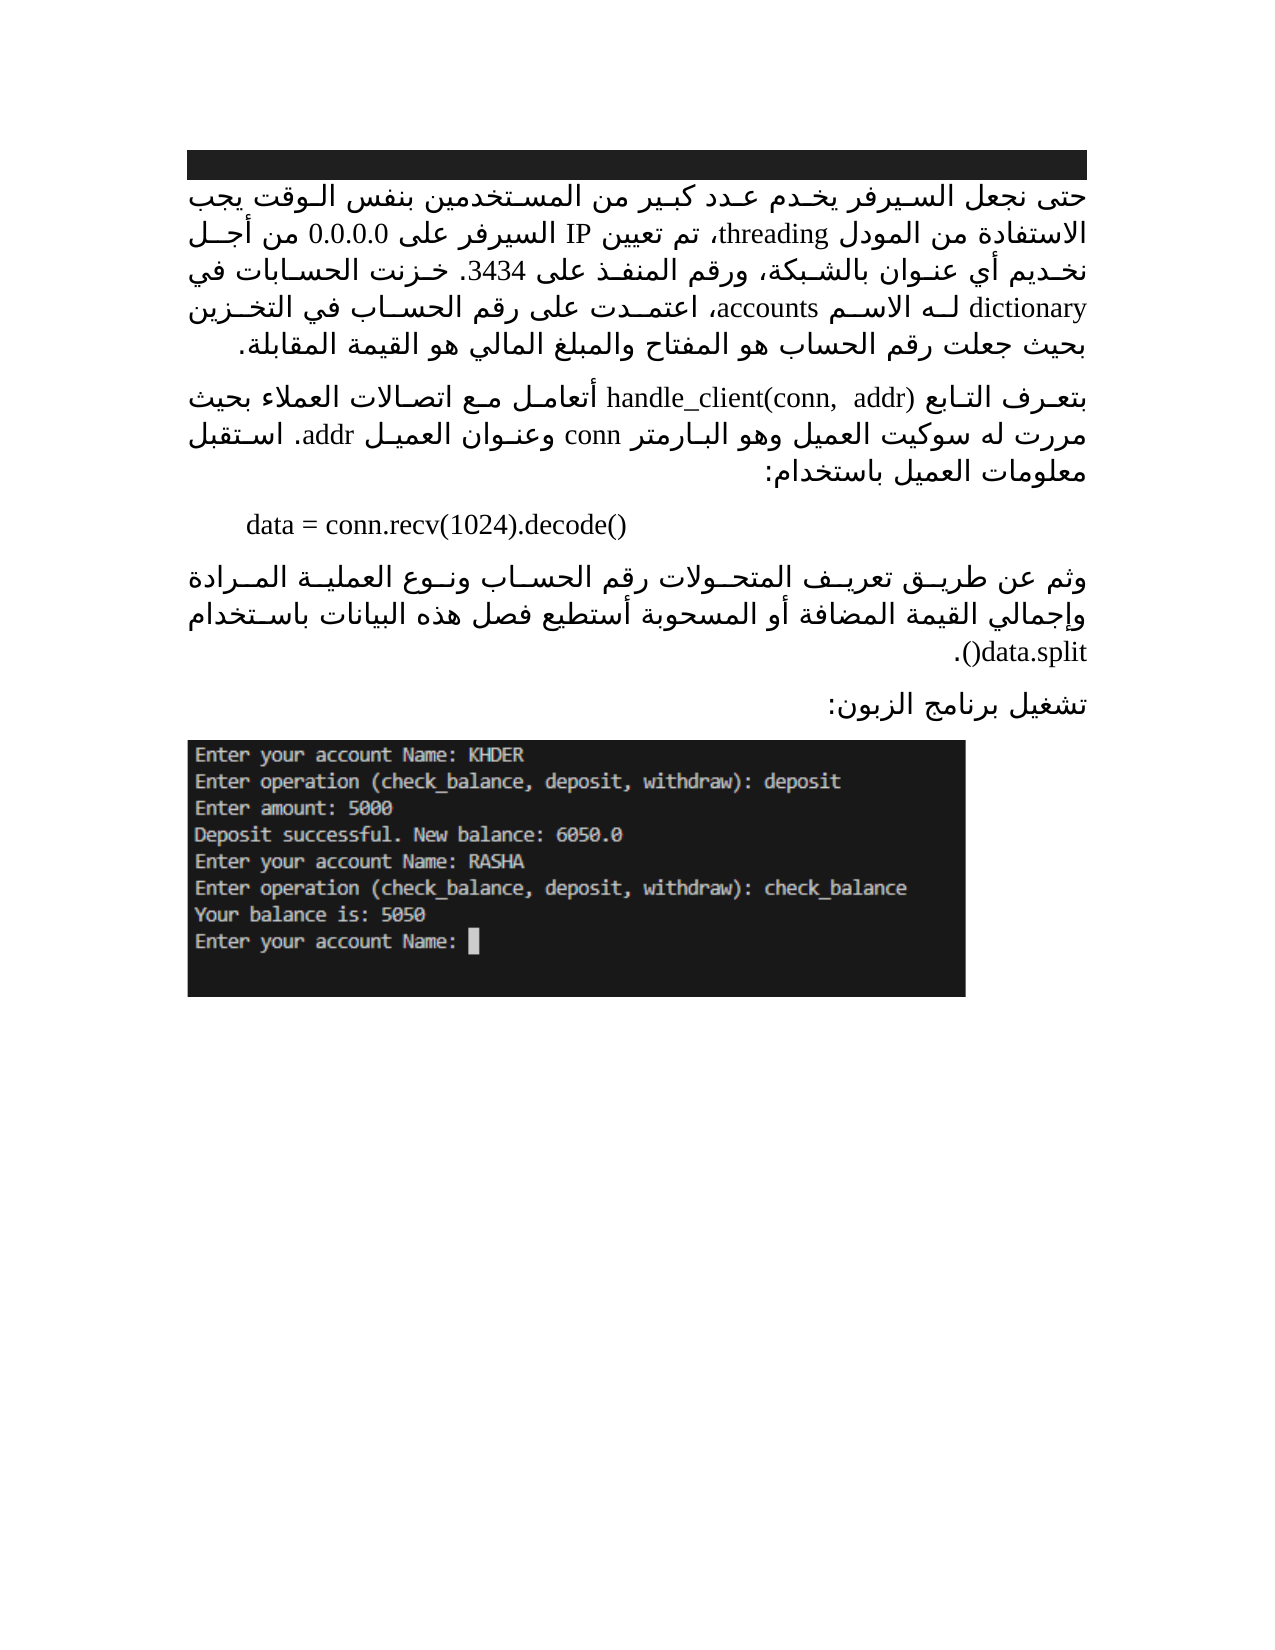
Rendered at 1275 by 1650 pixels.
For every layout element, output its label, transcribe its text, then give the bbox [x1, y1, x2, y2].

picture [187, 740, 966, 997]
text وثم عن طريق تعريف المتحولات رقم الحساب ونوع العملية المرادة وإجمالي القيمة المضافة أو المسحوبة أستطيع فصل هذه البيانات باستخدام data.split(). [187, 560, 1087, 668]
text تشغيل برنامج الزبون: [187, 687, 1087, 721]
text بتعرف التابع handle_client(conn, addr) أتعامل مع اتصالات العملاء بحيث مررت له سوكيت العميل وهو البارمتر conn وعنوان العميل addr. استقبل معلومات العميل باستخدام: [187, 380, 1087, 488]
text data = conn.recv(1024).decode() [187, 507, 1087, 541]
text حتى نجعل السيرفر يخدم عدد كبير من المستخدمين بنفس الوقت يجب الاستفادة من المودل threading، تم تعيين IP السيرفر على 0.0.0.0 من أجل نخديم أي عنوان بالشبكة، ورقم المنفذ على 3434. خزنت الحسابات في dictionary له الاسم accounts، اعتمدت على رقم الحساب في التخزين بحيث جعلت رقم الحساب هو المفتاح والمبلغ المالي هو القيمة المقابلة. [187, 180, 1087, 361]
